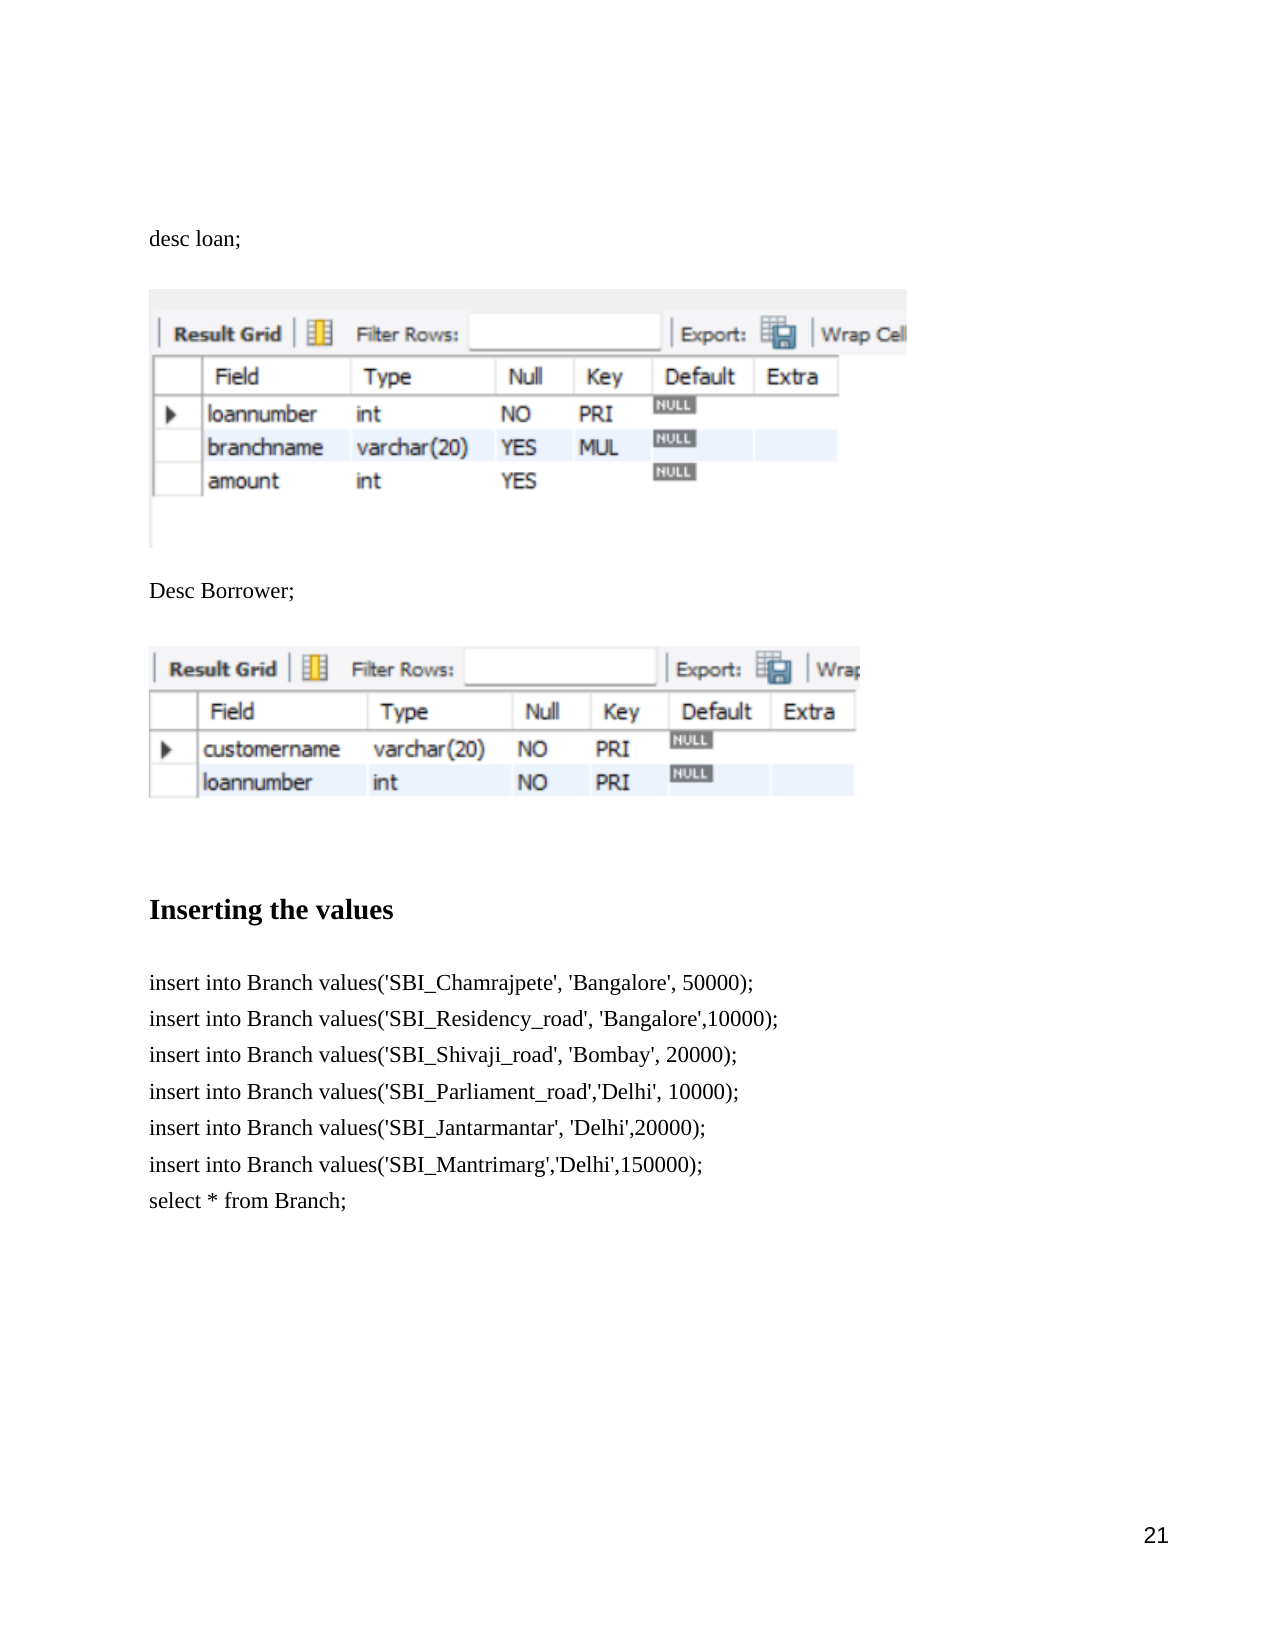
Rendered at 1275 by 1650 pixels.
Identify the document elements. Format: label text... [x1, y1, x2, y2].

text insert into Branch values('SBI_Residency_road', 'Bangalore',10000); [149, 1005, 1169, 1032]
text insert into Branch values('SBI_Chamrajpete', 'Bangalore', 50000); [149, 969, 1169, 995]
text insert into Branch values('SBI_Jantarmantar', 'Delhi',20000); [149, 1114, 1169, 1141]
text insert into Branch values('SBI_Mantrimarg','Delhi',150000); [149, 1151, 1169, 1177]
text select * from Branch; [149, 1187, 1169, 1213]
text Inserting the values [149, 892, 1169, 925]
picture [148, 289, 907, 548]
text Desc Borrower; [149, 577, 1169, 604]
text insert into Branch values('SBI_Parliament_road','Delhi', 10000); [149, 1078, 1169, 1104]
picture [148, 646, 860, 850]
text insert into Branch values('SBI_Shivaji_road', 'Bombay', 20000); [149, 1042, 1169, 1068]
text desc loan; [149, 224, 1169, 251]
